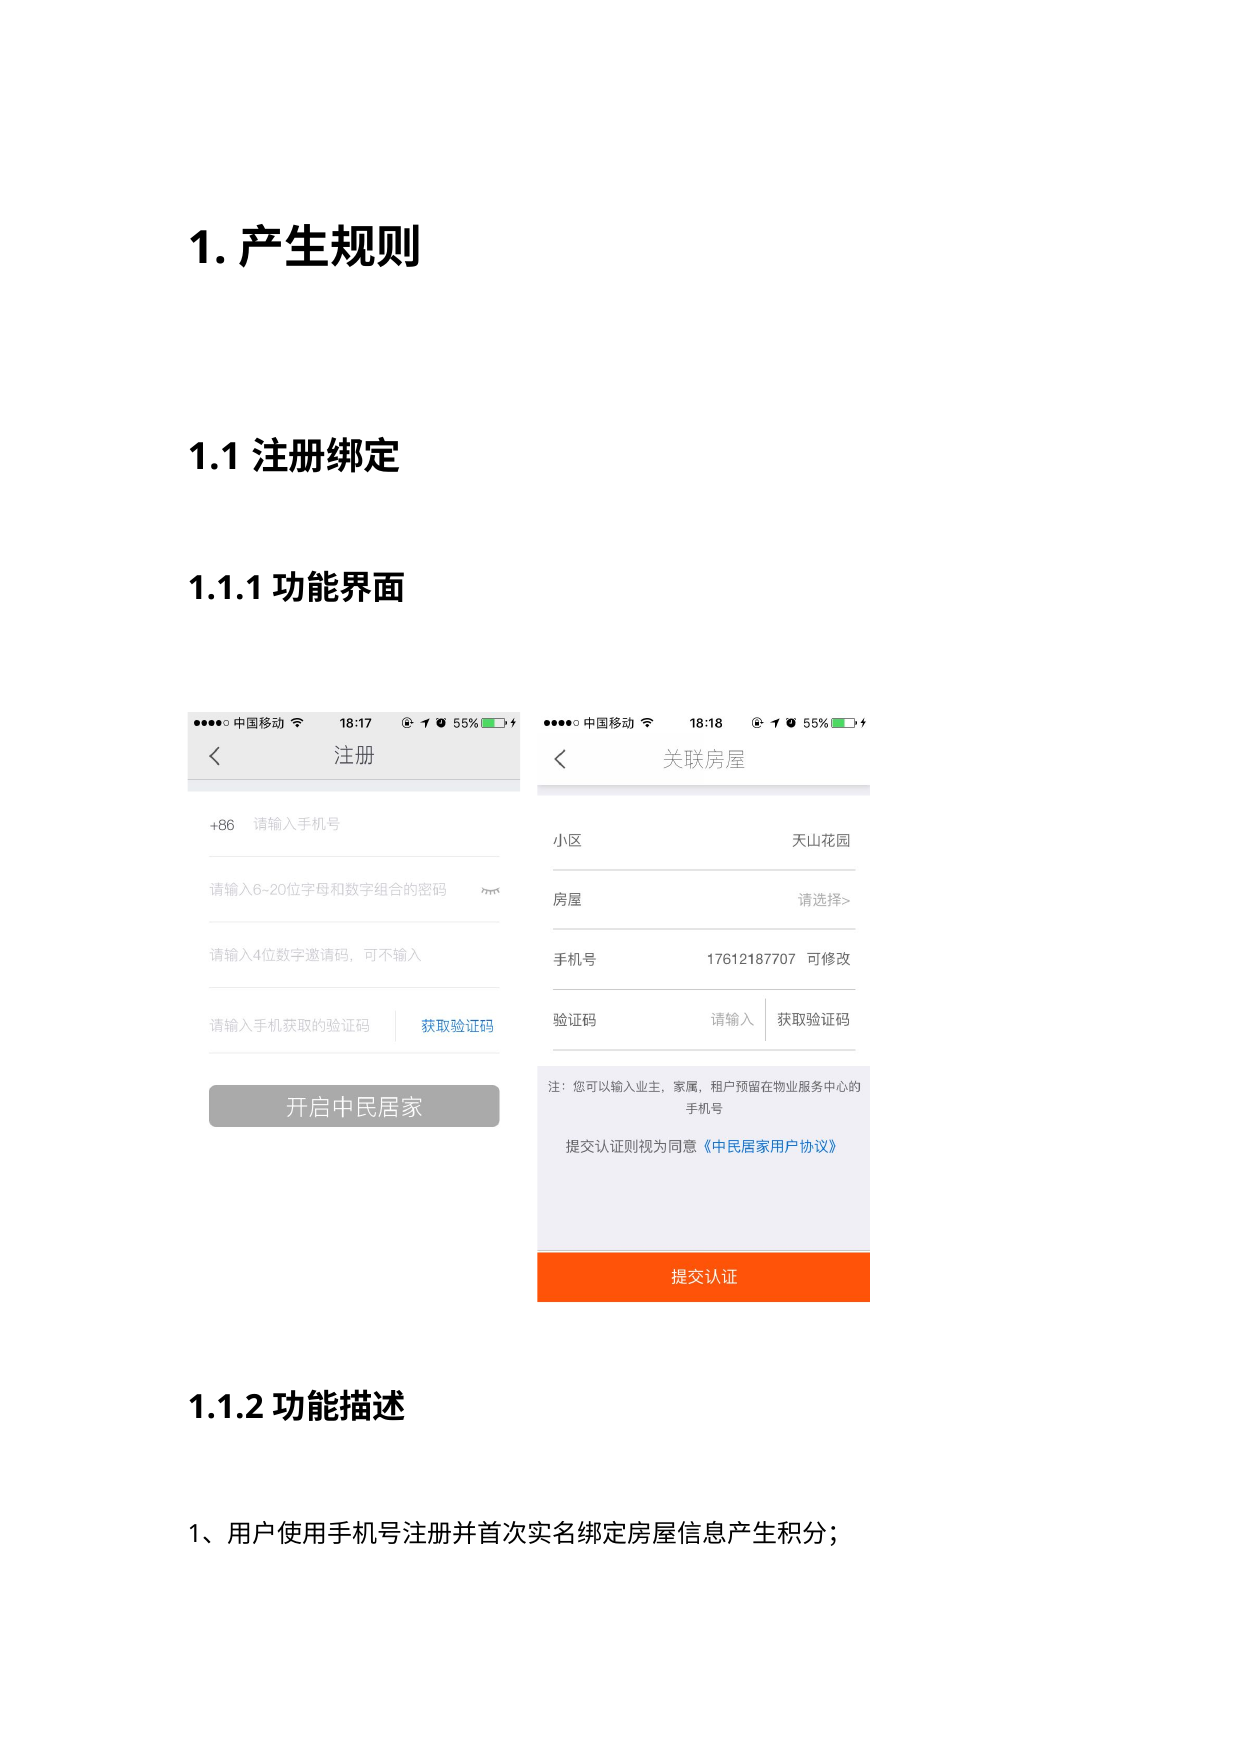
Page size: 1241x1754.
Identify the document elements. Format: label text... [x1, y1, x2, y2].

text 1、用户使用手机号注册并首次实名绑定房屋信息产生积分； [187, 1499, 1053, 1564]
subtitle 1. 产生规则 [187, 195, 1053, 293]
subtitle 1.1.1 功能界面 [187, 553, 1053, 618]
picture [187, 712, 521, 1303]
subtitle 1.1.2 功能描述 [187, 1372, 1053, 1437]
picture [537, 712, 870, 1303]
subtitle 1.1 注册绑定 [187, 421, 1053, 486]
